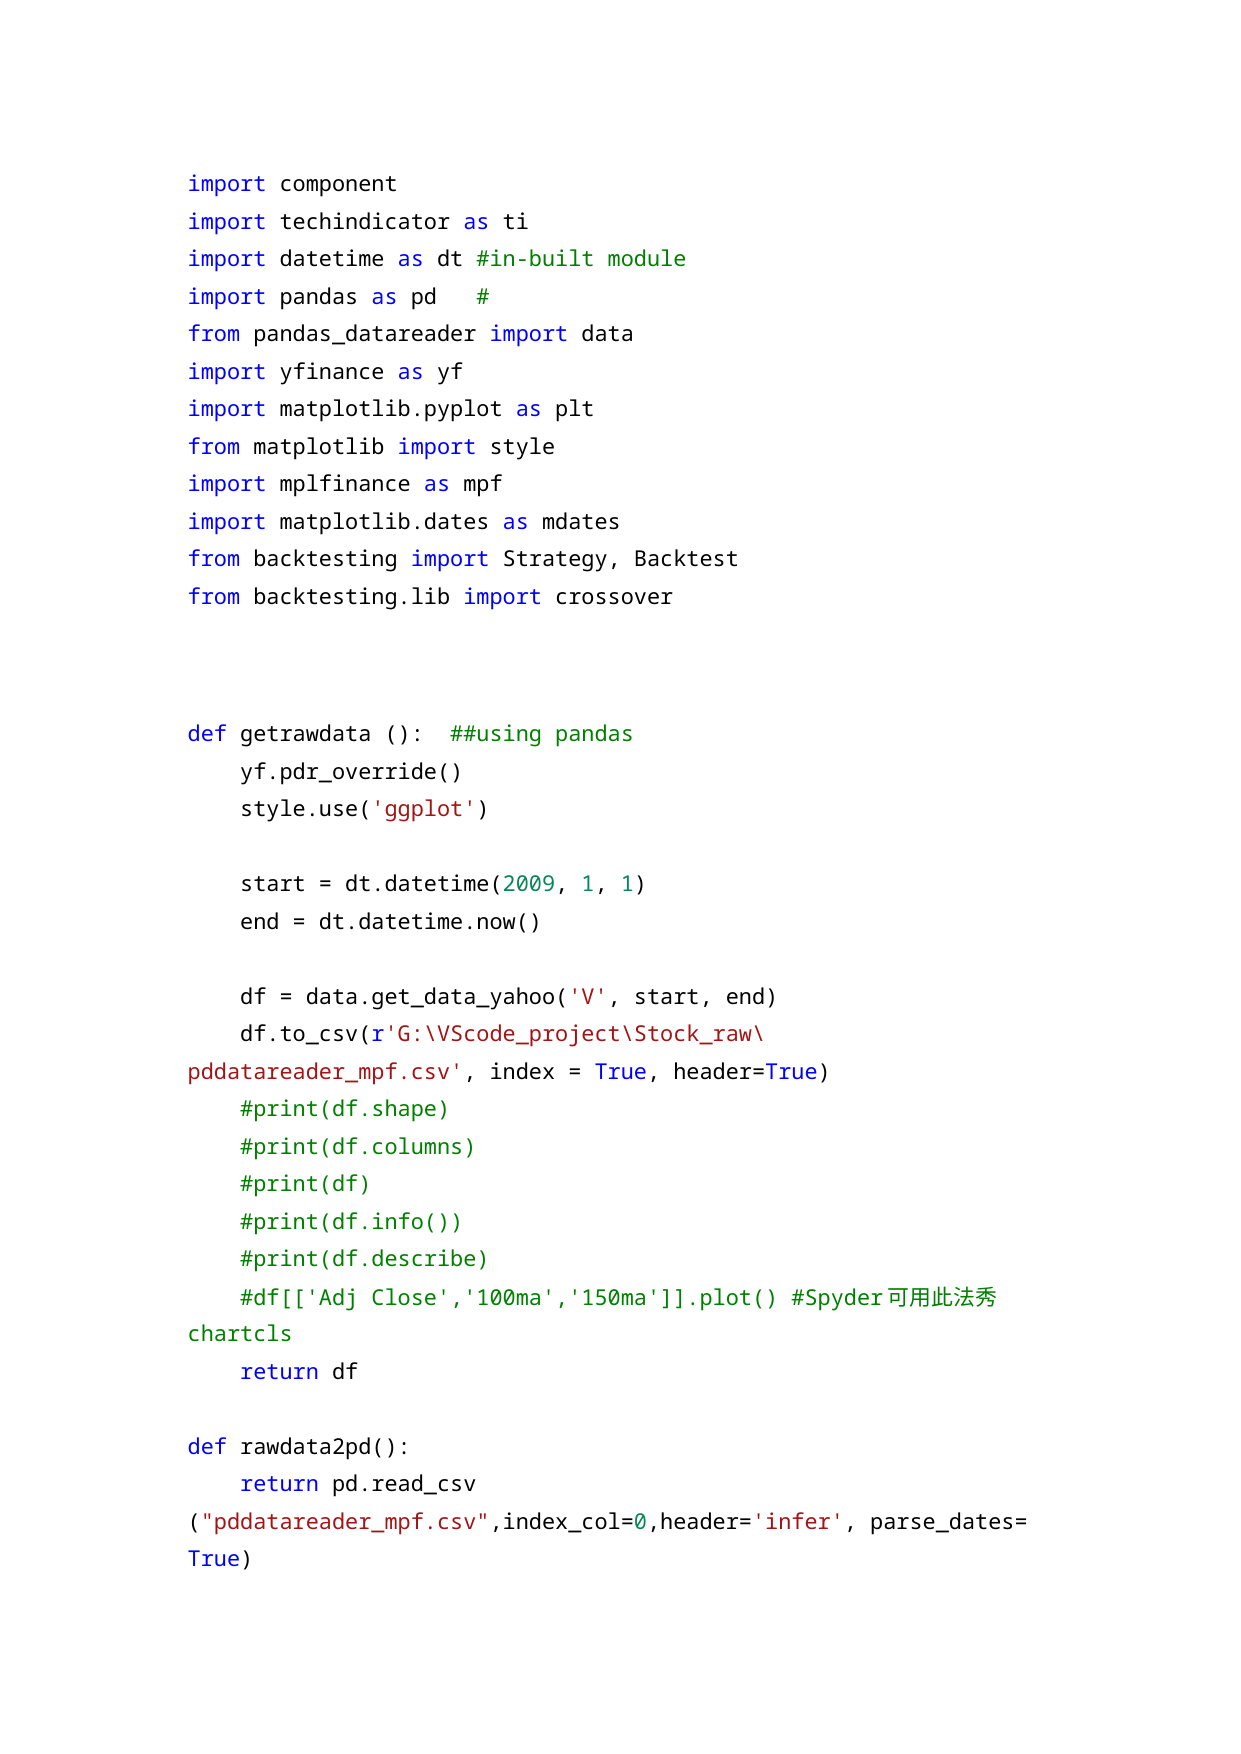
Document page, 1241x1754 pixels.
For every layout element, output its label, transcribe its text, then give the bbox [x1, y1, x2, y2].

text from backtesting.lib import crossover [187, 577, 1053, 614]
text import pandas as pd # [187, 277, 1053, 314]
text import component [187, 164, 1053, 202]
text start = dt.datetime(2009, 1, 1) [187, 864, 1053, 902]
text #print(df.describe) [187, 1239, 1053, 1277]
text return df [187, 1352, 1053, 1389]
text #print(df) [187, 1164, 1053, 1202]
text import matplotlib.pyplot as plt [187, 389, 1053, 427]
text import mplfinance as mpf [187, 464, 1053, 502]
text yf.pdr_override() [187, 752, 1053, 789]
text #print(df.info()) [187, 1202, 1053, 1239]
text style.use('ggplot') [187, 789, 1053, 827]
text #df[['Adj Close','100ma','150ma']].plot() #Spyder可用此法秀chartcls [187, 1277, 1053, 1352]
text return pd.read_csv("pddatareader_mpf.csv",index_col=0,header='infer', parse_dates= True) [187, 1464, 1053, 1577]
text end = dt.datetime.now() [187, 902, 1053, 939]
text from matplotlib import style [187, 427, 1053, 464]
text def getrawdata (): ##using pandas [187, 714, 1053, 752]
text import techindicator as ti [187, 202, 1053, 239]
text def rawdata2pd(): [187, 1427, 1053, 1464]
text import datetime as dt #in-built module [187, 239, 1053, 277]
text import yfinance as yf [187, 352, 1053, 389]
text import matplotlib.dates as mdates [187, 502, 1053, 539]
text #print(df.shape) [187, 1089, 1053, 1127]
text from backtesting import Strategy, Backtest [187, 539, 1053, 577]
text df = data.get_data_yahoo('V', start, end) [187, 977, 1053, 1014]
text #print(df.columns) [187, 1127, 1053, 1164]
text df.to_csv(r'G:\VScode_project\Stock_raw\pddatareader_mpf.csv', index = True, header=True) [187, 1014, 1053, 1089]
text from pandas_datareader import data [187, 314, 1053, 352]
